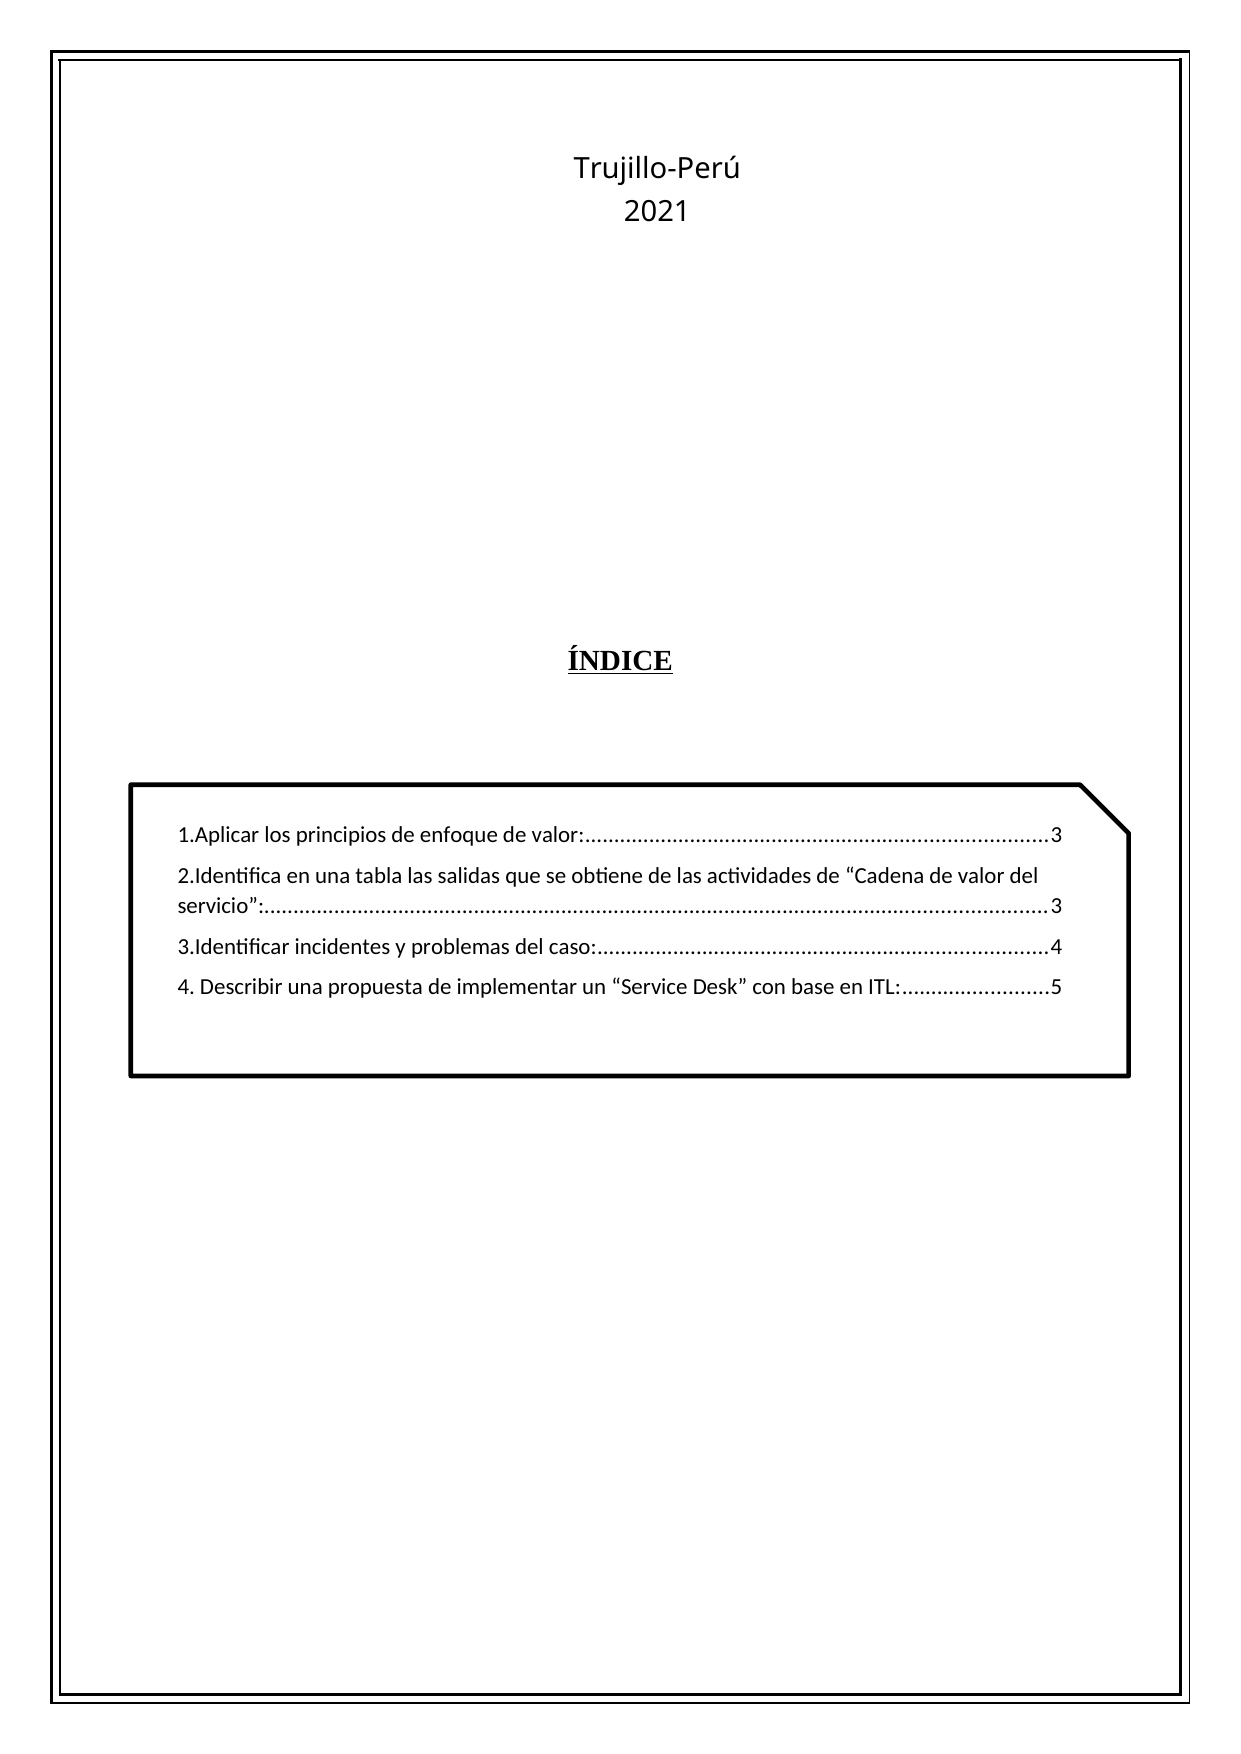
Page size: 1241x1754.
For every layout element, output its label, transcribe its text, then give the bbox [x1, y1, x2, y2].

text 2021 [251, 190, 1063, 230]
text Trujillo-Perú [251, 148, 1063, 187]
